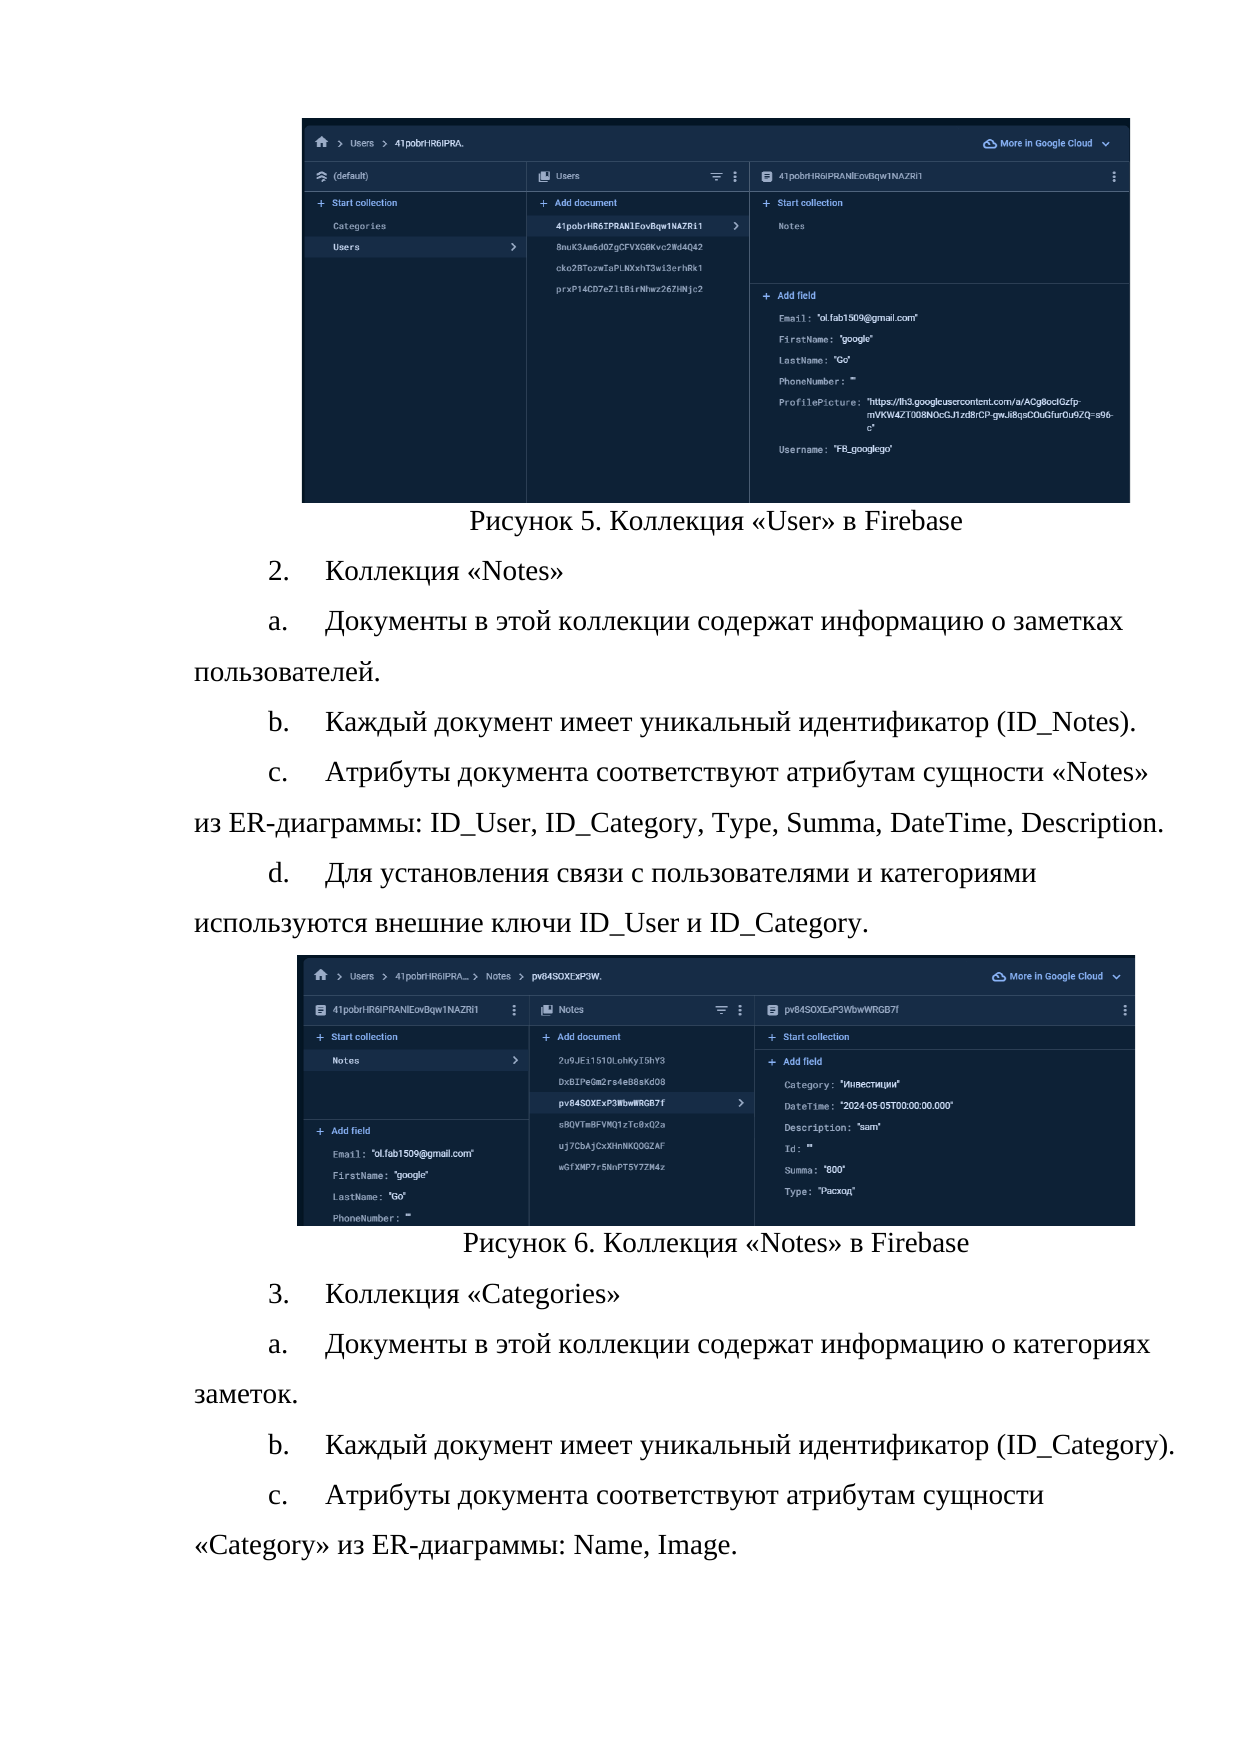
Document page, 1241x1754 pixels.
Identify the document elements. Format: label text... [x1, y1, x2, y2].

picture [297, 955, 1136, 1226]
list Коллекция «Categories» [194, 1276, 1181, 1309]
text Рисунок 5. Коллекция «User» в Firebase [177, 503, 1181, 536]
list Для установления связи с пользователями и категориями используются внешние ключи ID_User и ID_Category. [194, 855, 1181, 939]
list Документы в этой коллекции содержат информацию о заметках пользователей. [194, 603, 1181, 687]
list Атрибуты документа соответствуют атрибутам сущности «Notes» из ER-диаграммы: ID_User, ID_Category, Type, Summa, DateTime, Description. [194, 754, 1181, 838]
list Каждый документ имеет уникальный идентификатор (ID_Notes). [194, 704, 1181, 738]
picture [301, 118, 1131, 503]
text Рисунок 6. Коллекция «Notes» в Firebase [177, 1226, 1181, 1259]
list Коллекция «Notes» [194, 553, 1181, 587]
list Документы в этой коллекции содержат информацию о категориях заметок. [194, 1326, 1181, 1410]
list Каждый документ имеет уникальный идентификатор (ID_Category). [194, 1427, 1181, 1460]
list Атрибуты документа соответствуют атрибутам сущности «Category» из ER-диаграммы: Name, Image. [194, 1477, 1181, 1561]
